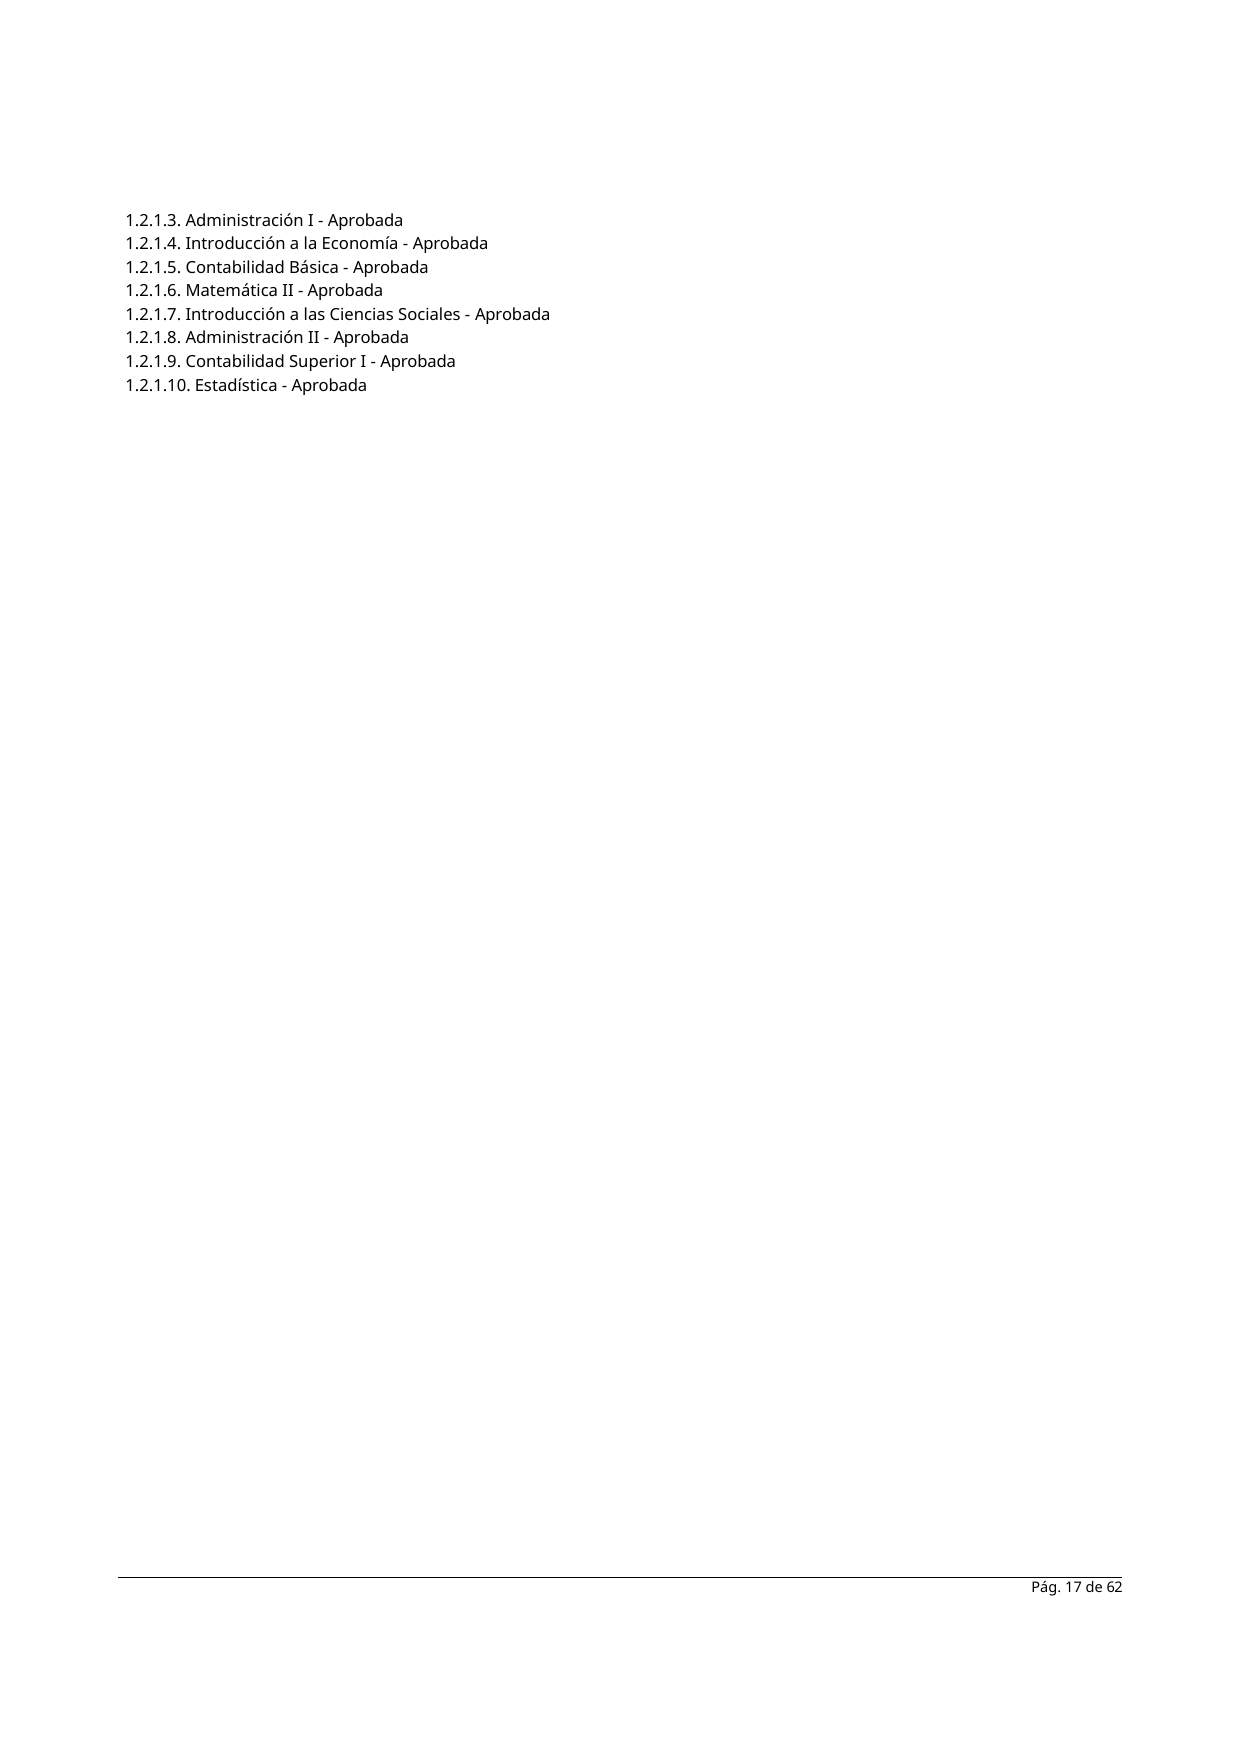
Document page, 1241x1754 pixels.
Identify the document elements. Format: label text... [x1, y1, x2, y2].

list Introducción a las Ciencias Sociales - Aprobada [125, 302, 1063, 325]
list Matemática II - Aprobada [125, 279, 1063, 302]
list Contabilidad Superior I - Aprobada [125, 349, 1063, 372]
list Introducción a la Economía - Aprobada [125, 232, 1063, 254]
list Contabilidad Básica - Aprobada [125, 255, 1063, 278]
list Estadística - Aprobada [125, 373, 1063, 396]
list Administración I - Aprobada [125, 208, 1063, 231]
list Administración II - Aprobada [125, 326, 1063, 349]
